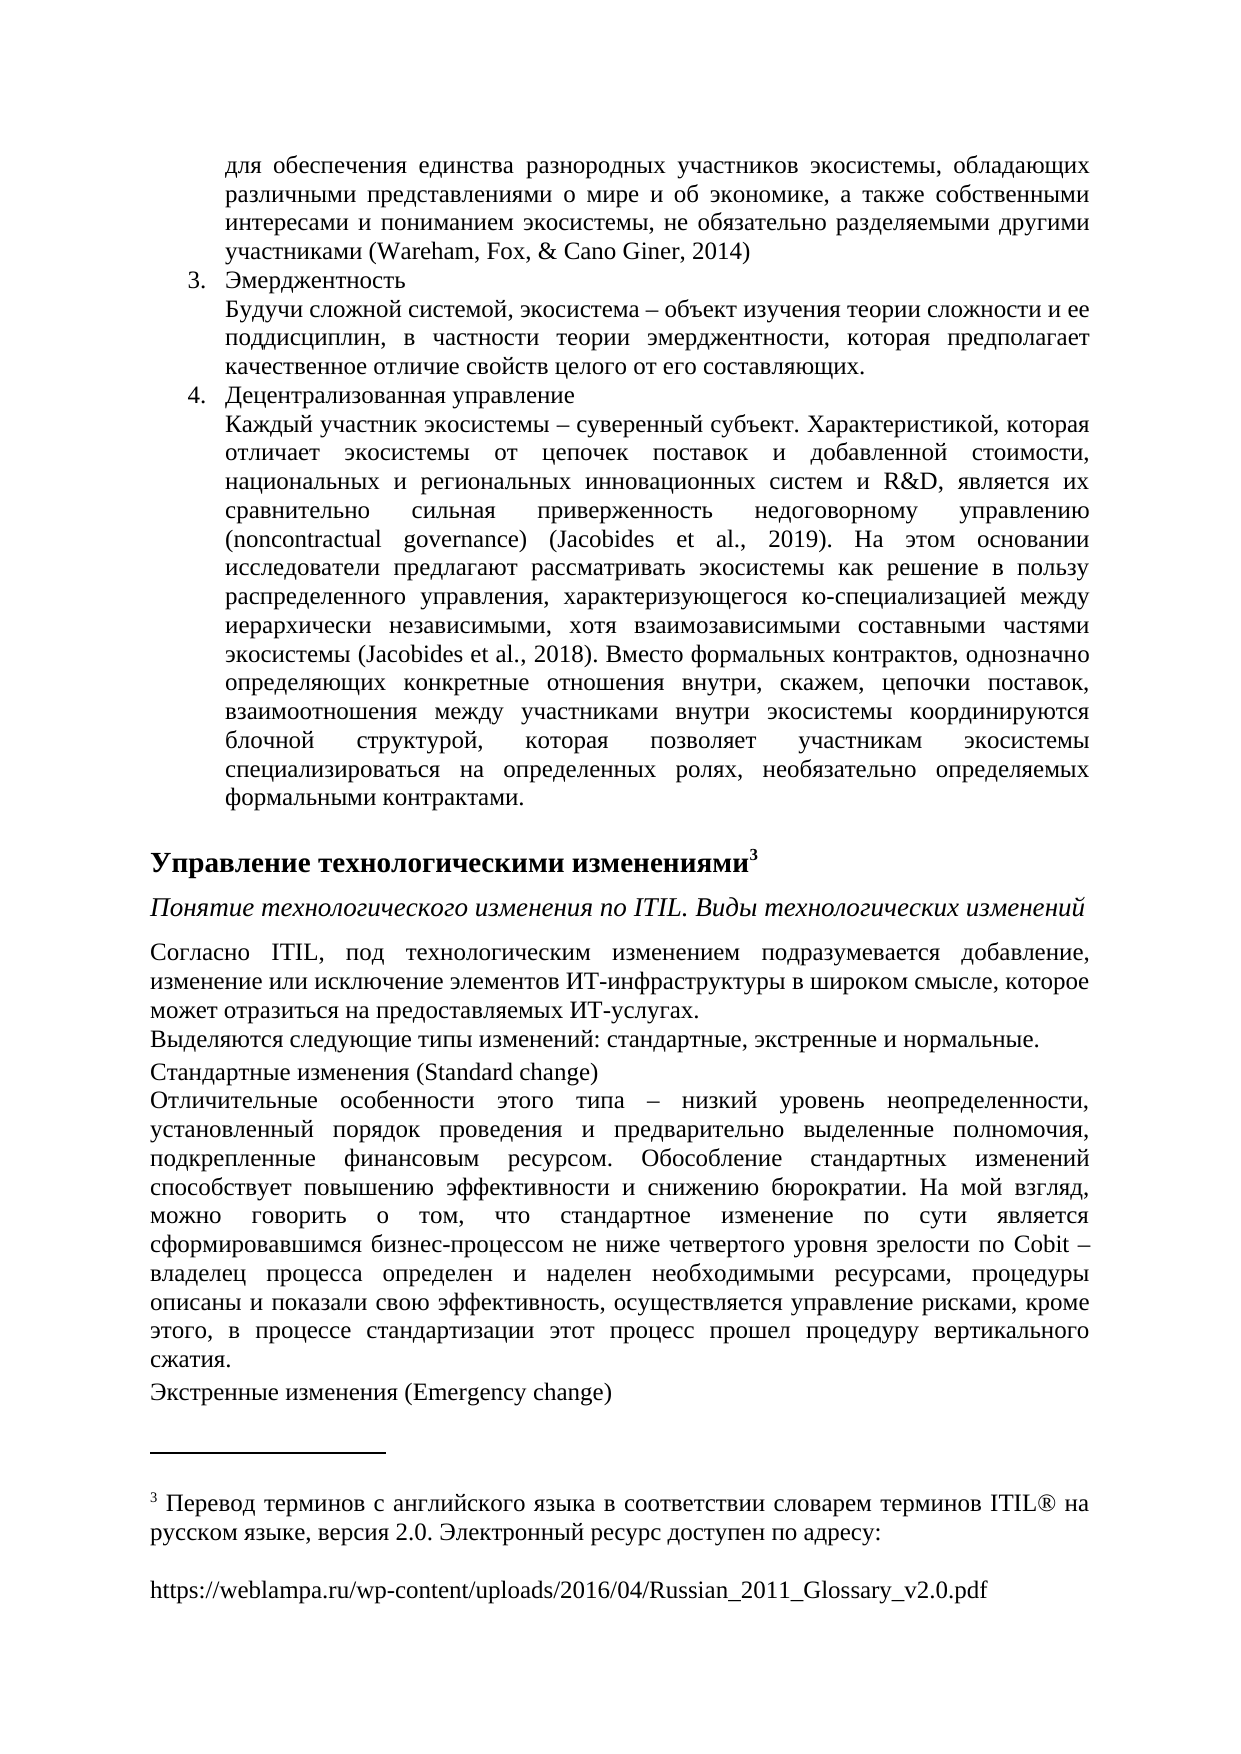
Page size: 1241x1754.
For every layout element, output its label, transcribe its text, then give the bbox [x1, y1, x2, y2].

list Децентрализованная управление [187, 380, 1090, 409]
subtitle Понятие технологического изменения по ITIL. Виды технологических изменений [150, 891, 1090, 922]
text Выделяются следующие типы изменений: стандартные, экстренные и нормальные. [150, 1024, 1090, 1052]
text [225, 150, 1090, 265]
subtitle Экстренные изменения (Emergency change) [150, 1377, 1090, 1406]
text Согласно ITIL, под технологическим изменением подразумевается добавление, изменение или исключение элементов ИТ-инфраструктуры в широком смысле, которое может отразиться на предоставляемых ИТ-услугах. [150, 937, 1090, 1024]
text Будучи сложной системой, экосистема – объект изучения теории сложности и ее поддисциплин, в частности теории эмерджентности, которая предполагает качественное отличие свойств целого от его составляющих. [225, 294, 1090, 380]
list Эмерджентность [187, 265, 1090, 294]
subtitle Управление технологическими изменениями [150, 845, 1090, 878]
subtitle Стандартные изменения (Standard change) [150, 1057, 1090, 1085]
text Каждый участник экосистемы – суверенный субъект. Характеристикой, которая отличает экосистемы от цепочек поставок и добавленной стоимости, национальных и региональных инновационных систем и R&D, является их сравнительно сильная приверженность недоговорному управлению (noncontractual governance) (Jacobides et al., 2019). На этом основании исследователи предлагают рассматривать экосистемы как решение в пользу распределенного управления, характеризующегося ко-специализацией между иерархически независимыми, хотя взаимозависимыми составными частями экосистемы (Jacobides et al., 2018). Вместо формальных контрактов, однозначно определяющих конкретные отношения внутри, скажем, цепочки поставок, взаимоотношения между участниками внутри экосистемы координируются блочной структурой, которая позволяет участникам экосистемы специализироваться на определенных ролях, необязательно определяемых формальными контрактами. [225, 409, 1090, 811]
text Отличительные особенности этого типа – низкий уровень неопределенности, установленный порядок проведения и предварительно выделенные полномочия, подкрепленные финансовым ресурсом. Обособление стандартных изменений способствует повышению эффективности и снижению бюрократии. На мой взгляд, можно говорить о том, что стандартное изменение по сути является сформировавшимся бизнес-процессом не ниже четвертого уровня зрелости по Cobit – владелец процесса определен и наделен необходимыми ресурсами, процедуры описаны и показали свою эффективность, осуществляется управление рисками, кроме этого, в процессе стандартизации этот процесс прошел процедуру вертикального сжатия. [150, 1085, 1090, 1373]
